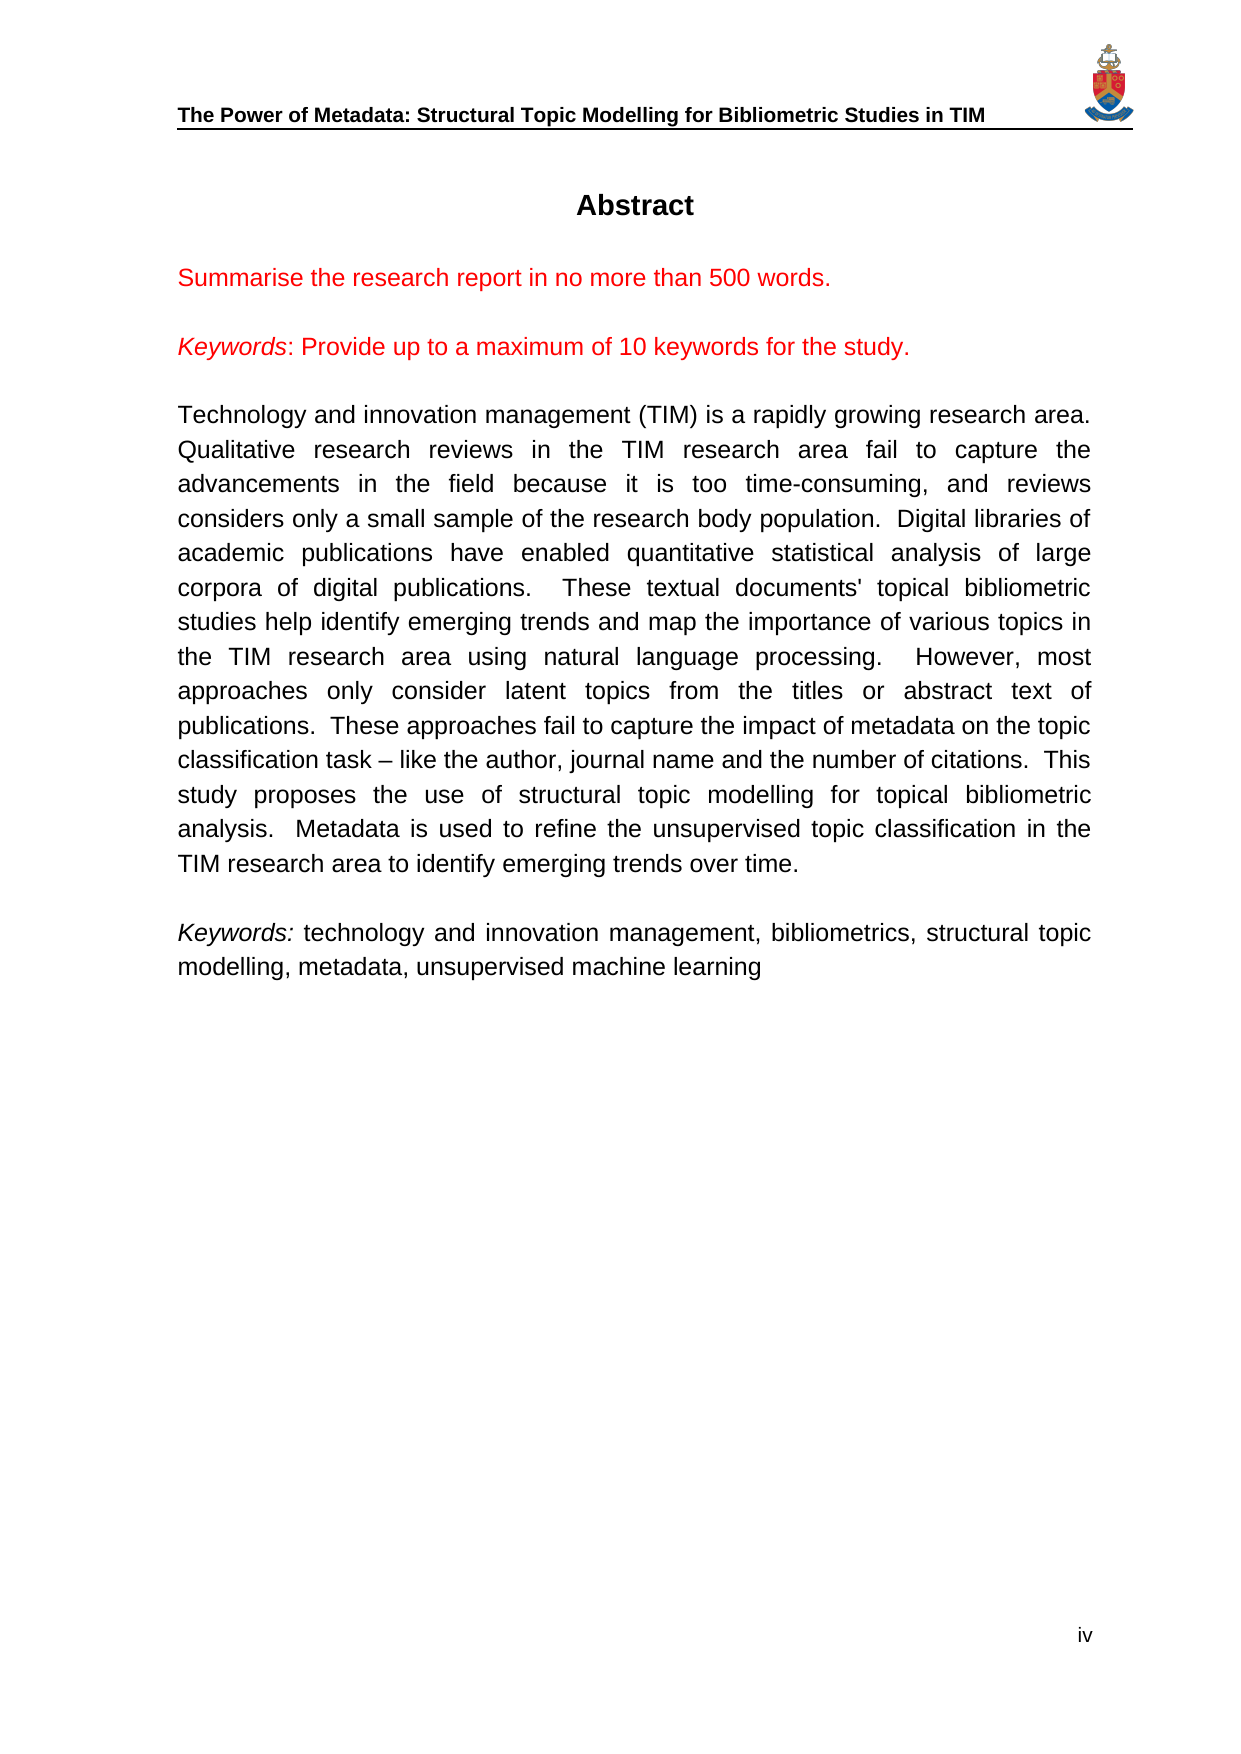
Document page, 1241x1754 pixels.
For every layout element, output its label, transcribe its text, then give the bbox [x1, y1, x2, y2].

text Keywords: technology and innovation management, bibliometrics, structural topic modelling, metadata, unsupervised machine learning [177, 918, 1092, 981]
text Summarise the research report in no more than 500 words. [177, 263, 1092, 291]
text Keywords: Provide up to a maximum of 10 keywords for the study. [177, 332, 1092, 360]
picture [1084, 44, 1134, 122]
text Technology and innovation management (TIM) is a rapidly growing research area. Qualitative research reviews in the TIM research area fail to capture the advancements in the field because it is too time-consuming, and reviews considers only a small sample of the research body population. Digital libraries of academic publications have enabled quantitative statistical analysis of large corpora of digital publications. These textual documents' topical bibliometric studies help identify emerging trends and map the importance of various topics in the TIM research area using natural language processing. However, most approaches only consider latent topics from the titles or abstract text of publications. These approaches fail to capture the impact of metadata on the topic classification task – like the author, journal name and the number of citations. This study proposes the use of structural topic modelling for topical bibliometric analysis. Metadata is used to refine the unsupervised topic classification in the TIM research area to identify emerging trends over time. [177, 401, 1092, 877]
title Abstract [177, 188, 1092, 221]
